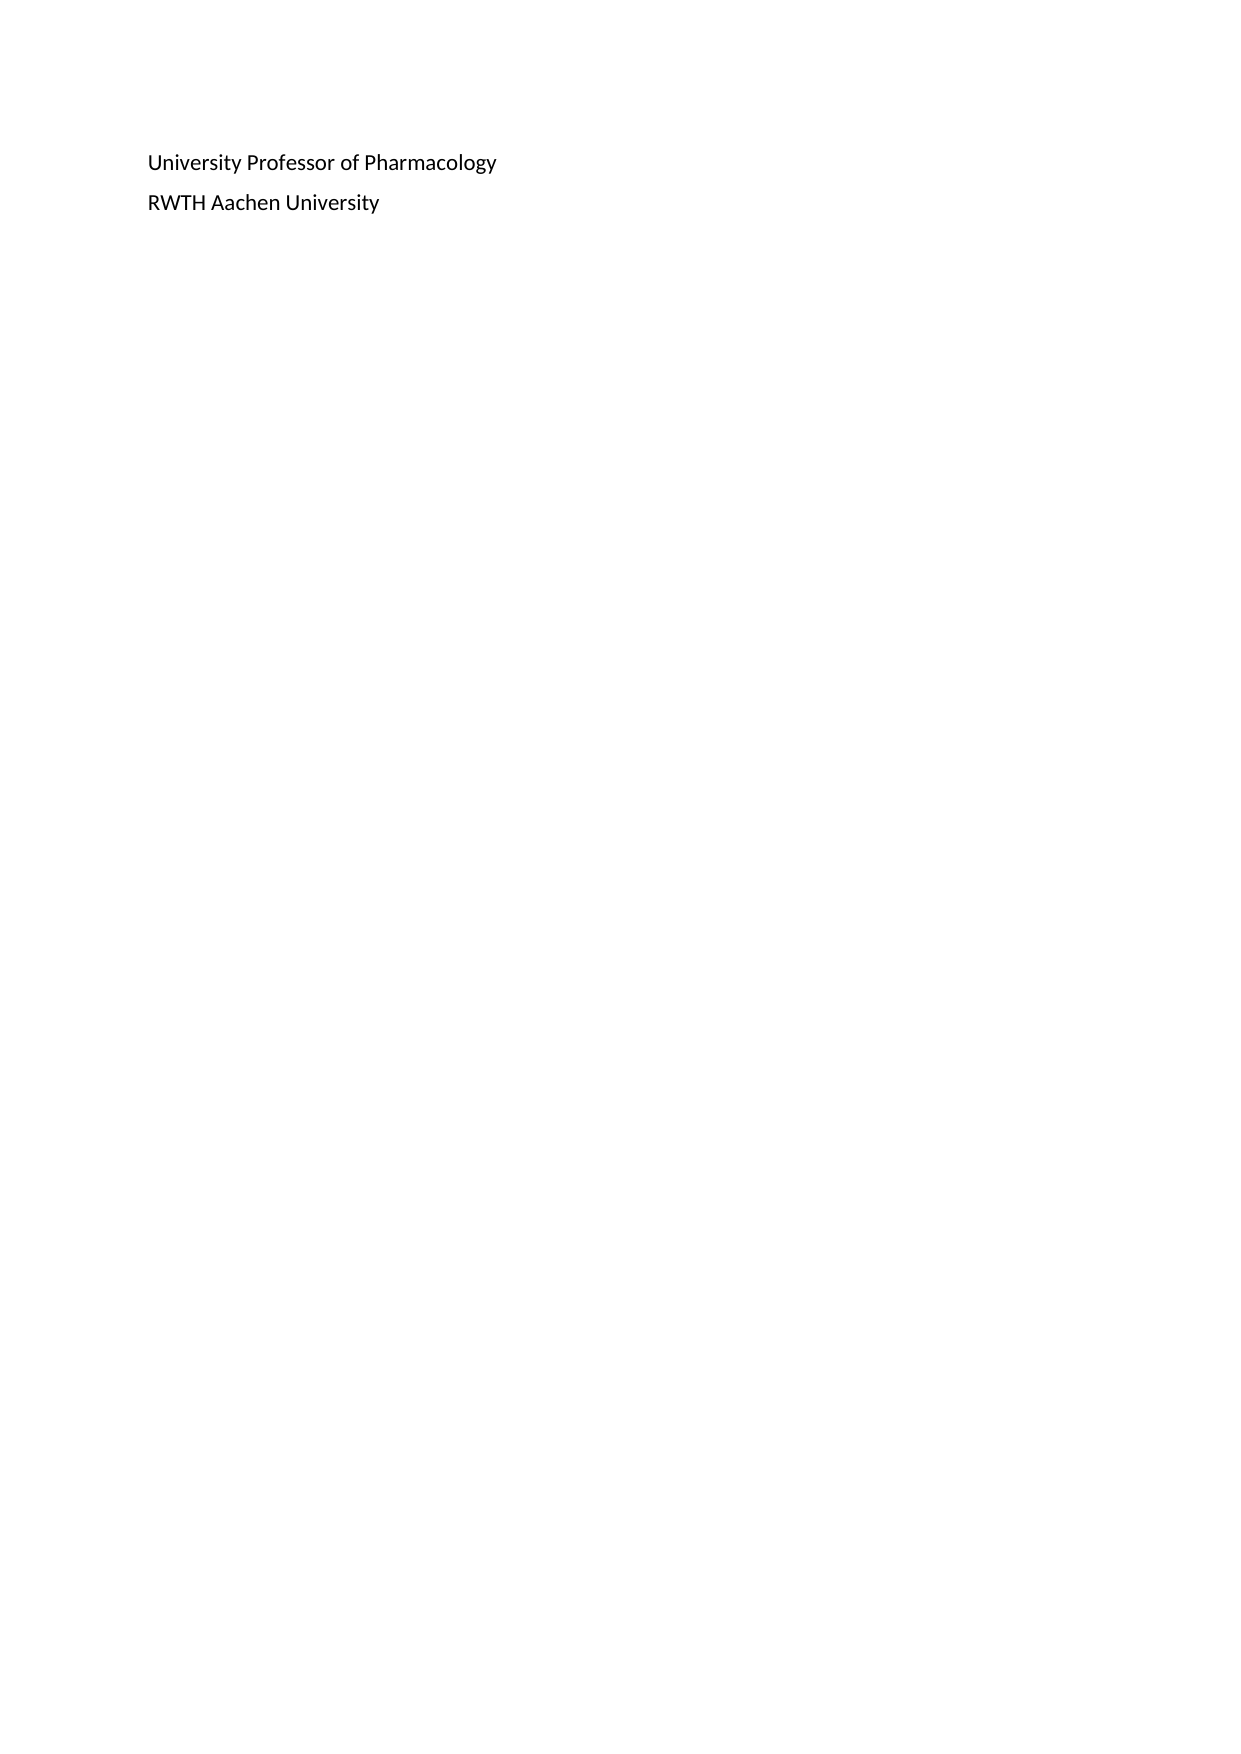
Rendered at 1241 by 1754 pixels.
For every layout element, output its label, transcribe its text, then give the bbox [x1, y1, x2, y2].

text University Professor of Pharmacology [148, 148, 1093, 176]
text RWTH Aachen University [148, 188, 1093, 216]
